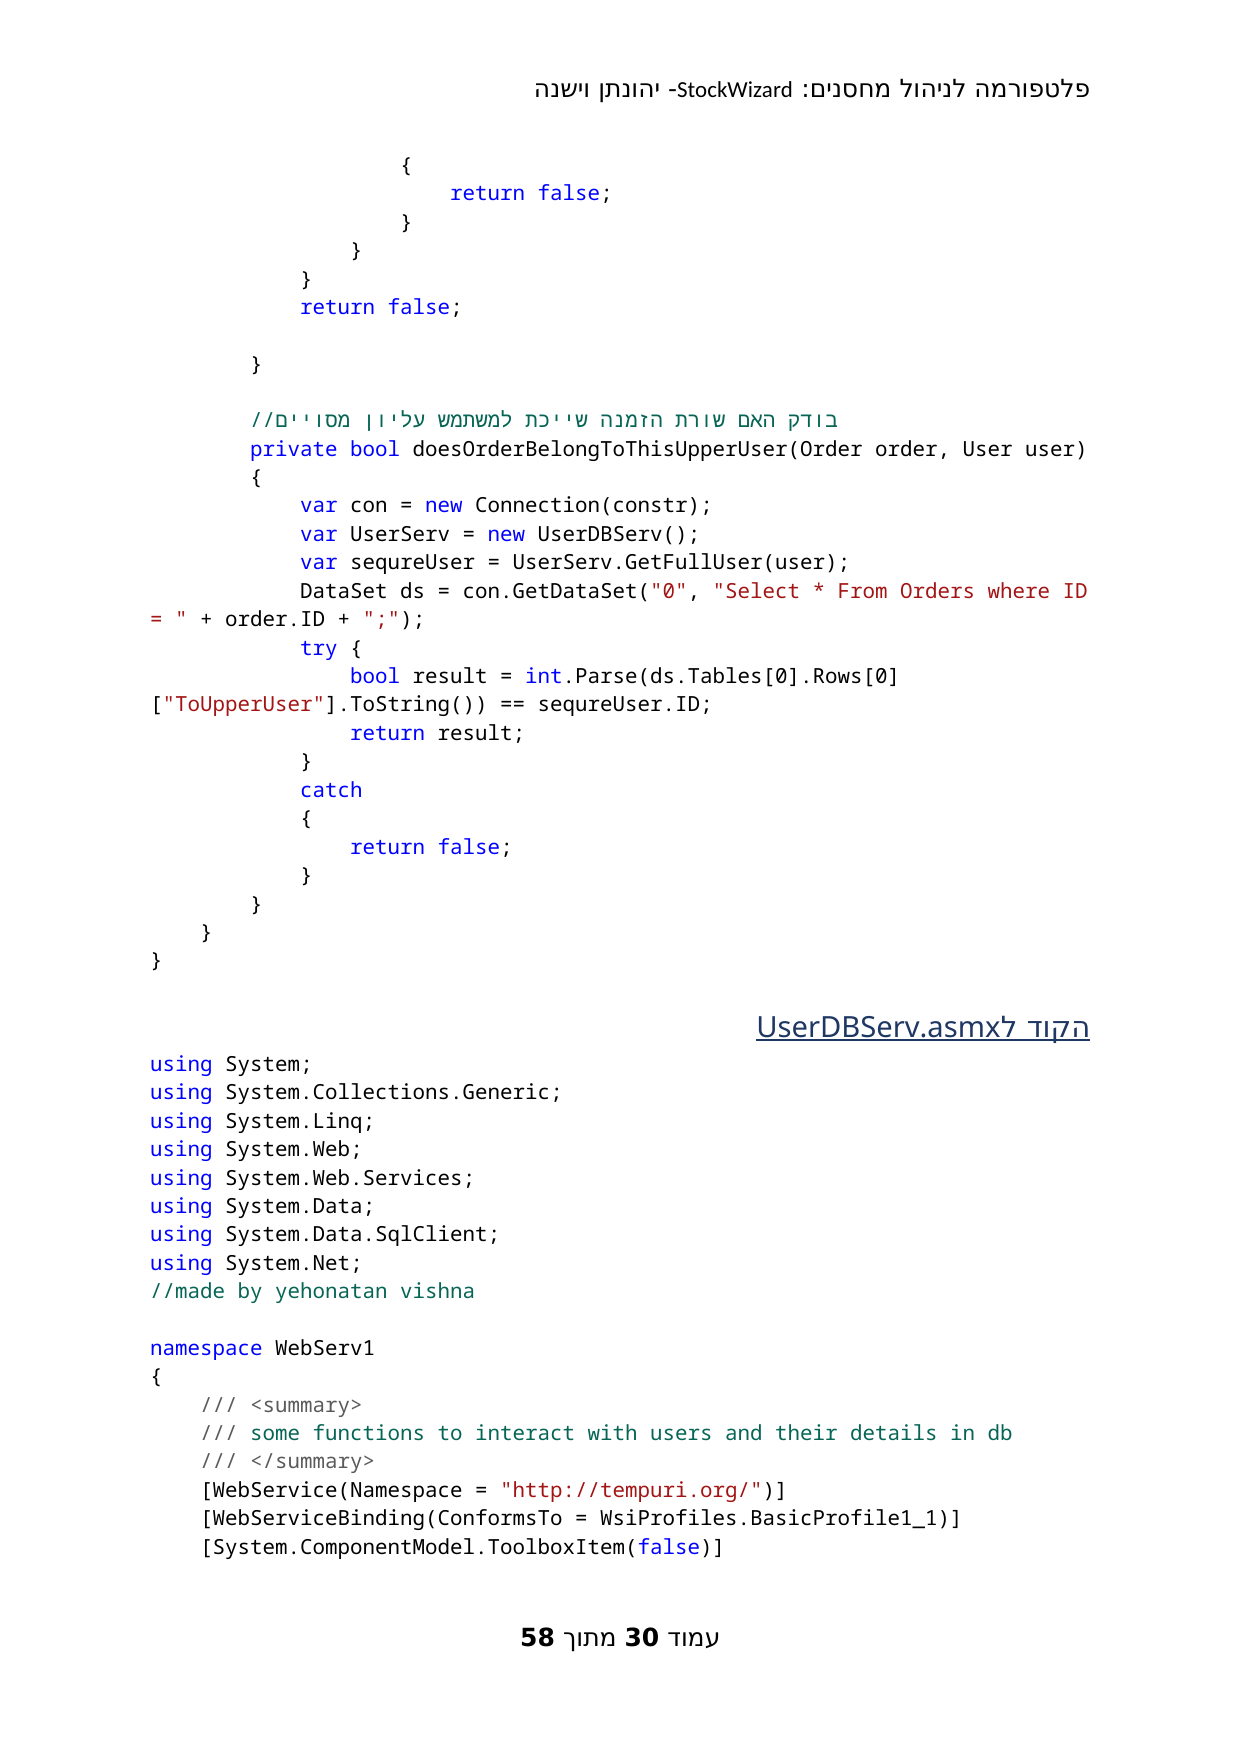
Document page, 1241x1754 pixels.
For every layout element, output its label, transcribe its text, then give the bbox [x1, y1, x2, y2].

text using System.Net; [150, 1248, 1090, 1276]
text } [150, 860, 1090, 889]
text } [150, 264, 1090, 292]
text //made by yehonatan vishna [150, 1276, 1090, 1305]
text //בודק האם שורת הזמנה שייכת למשתמש עליון מסויים [150, 405, 1090, 434]
text /// some functions to interact with users and their details in db [150, 1418, 1090, 1447]
subtitle הקוד לUserDBServ.asmx [150, 1006, 1090, 1046]
text using System.Web; [150, 1134, 1090, 1163]
text using System.Collections.Generic; [150, 1077, 1090, 1106]
text return false; [150, 832, 1090, 860]
text { [150, 803, 1090, 832]
text [WebService(Namespace = "http://tempuri.org/")] [150, 1475, 1090, 1503]
text namespace WebServ1 [150, 1333, 1090, 1361]
text catch [150, 775, 1090, 803]
text } [150, 746, 1090, 775]
text return result; [150, 718, 1090, 746]
text DataSet ds = con.GetDataSet("0", "Select * From Orders where ID = " + order.ID + ";"); [150, 576, 1090, 633]
text } [150, 917, 1090, 946]
text using System.Data; [150, 1191, 1090, 1219]
text { [150, 462, 1090, 491]
text using System.Data.SqlClient; [150, 1219, 1090, 1248]
text using System.Web.Services; [150, 1163, 1090, 1191]
text /// <summary> [150, 1390, 1090, 1418]
text } [150, 349, 1090, 377]
text try { [150, 633, 1090, 661]
text bool result = int.Parse(ds.Tables[0].Rows[0]["ToUpperUser"].ToString()) == sequreUser.ID; [150, 661, 1090, 718]
text [System.ComponentModel.ToolboxItem(false)] [150, 1532, 1090, 1560]
text } [150, 946, 1090, 974]
text { [150, 150, 1090, 178]
text return false; [150, 292, 1090, 321]
text /// </summary> [150, 1447, 1090, 1475]
text using System.Linq; [150, 1106, 1090, 1134]
text var UserServ = new UserDBServ(); [150, 519, 1090, 547]
text return false; [150, 178, 1090, 207]
text [WebServiceBinding(ConformsTo = WsiProfiles.BasicProfile1_1)] [150, 1503, 1090, 1532]
text var sequreUser = UserServ.GetFullUser(user); [150, 547, 1090, 576]
text var con = new Connection(constr); [150, 491, 1090, 519]
text using System; [150, 1049, 1090, 1077]
text private bool doesOrderBelongToThisUpperUser(Order order, User user) [150, 434, 1090, 462]
text { [150, 1361, 1090, 1390]
text } [150, 207, 1090, 235]
text } [150, 235, 1090, 264]
text } [150, 889, 1090, 917]
